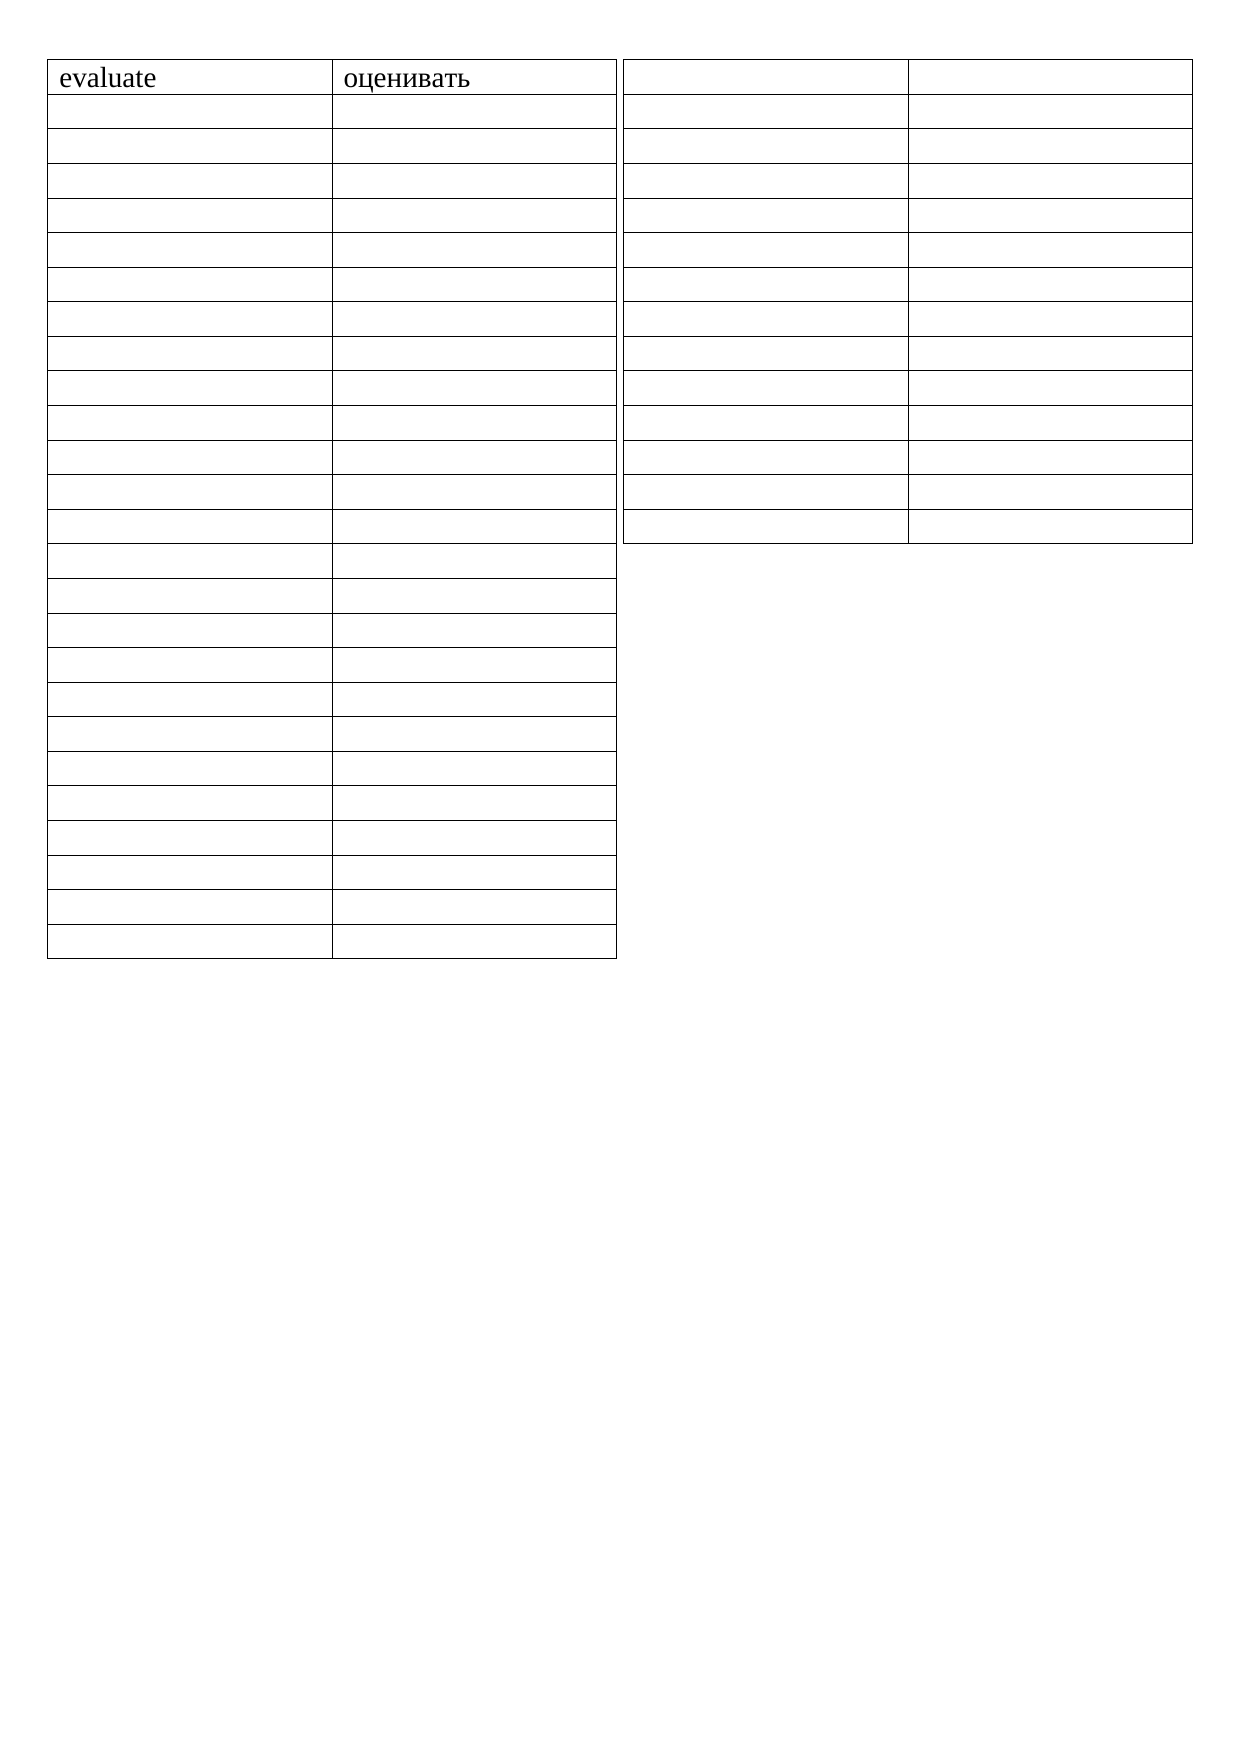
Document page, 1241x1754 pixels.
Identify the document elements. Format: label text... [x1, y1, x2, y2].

table_cell [48, 890, 332, 924]
table_cell [909, 475, 1192, 509]
table_cell [333, 890, 616, 924]
table_cell [48, 614, 332, 647]
table_cell [333, 648, 616, 682]
table_cell [333, 302, 616, 336]
table_cell [909, 199, 1192, 232]
table_cell оценивать [333, 60, 616, 94]
table_cell [333, 129, 616, 163]
table_cell [909, 60, 1192, 94]
table_cell [48, 95, 332, 128]
table_cell [333, 406, 616, 439]
table_cell [909, 95, 1192, 128]
table_cell [333, 786, 616, 820]
table_cell [48, 302, 332, 336]
table_cell [333, 475, 616, 509]
table_cell [333, 337, 616, 370]
table_cell [48, 199, 332, 232]
table_cell [48, 164, 332, 197]
table_cell [909, 510, 1192, 543]
table_cell [48, 371, 332, 405]
table_cell [333, 752, 616, 785]
table_cell [909, 337, 1192, 370]
table_cell [48, 268, 332, 301]
table_cell [48, 337, 332, 370]
table_cell [909, 302, 1192, 336]
table_cell [909, 268, 1192, 301]
table_cell [624, 199, 908, 232]
table_cell [624, 302, 908, 336]
table_cell [333, 233, 616, 267]
table_cell [333, 371, 616, 405]
table_cell [909, 233, 1192, 267]
table_cell [48, 856, 332, 889]
table_cell [48, 683, 332, 716]
table_cell [624, 371, 908, 405]
table_cell [624, 129, 908, 163]
table_cell [624, 60, 908, 94]
table_cell [333, 717, 616, 751]
table_cell [333, 683, 616, 716]
table_cell [624, 268, 908, 301]
table_cell [624, 406, 908, 439]
table_cell [333, 614, 616, 647]
table_cell [48, 717, 332, 751]
table_cell [48, 786, 332, 820]
table_cell [48, 648, 332, 682]
table_cell [624, 441, 908, 474]
table_cell [333, 95, 616, 128]
table_cell [48, 821, 332, 854]
table_cell [624, 95, 908, 128]
table_cell [48, 579, 332, 612]
table_cell [909, 441, 1192, 474]
table_cell evaluate [48, 60, 332, 94]
table_cell [333, 544, 616, 578]
table_cell [48, 544, 332, 578]
table_cell [909, 406, 1192, 439]
table_cell [48, 441, 332, 474]
table_cell [48, 475, 332, 509]
table_cell [333, 199, 616, 232]
table_cell [48, 510, 332, 543]
table_cell [48, 406, 332, 439]
table_cell [48, 925, 332, 958]
table_cell [909, 164, 1192, 197]
table_cell [333, 821, 616, 854]
table_cell [333, 856, 616, 889]
table_cell [48, 752, 332, 785]
table_cell [624, 164, 908, 197]
table_cell [333, 510, 616, 543]
table_cell [624, 475, 908, 509]
table_cell [909, 129, 1192, 163]
table_cell [333, 441, 616, 474]
table_cell [333, 579, 616, 612]
table_cell [624, 337, 908, 370]
table_cell [48, 129, 332, 163]
table_cell [48, 233, 332, 267]
table_cell [333, 925, 616, 958]
table_cell [333, 164, 616, 197]
table_cell [624, 510, 908, 543]
table_cell [624, 233, 908, 267]
table_cell [333, 268, 616, 301]
table_cell [909, 371, 1192, 405]
